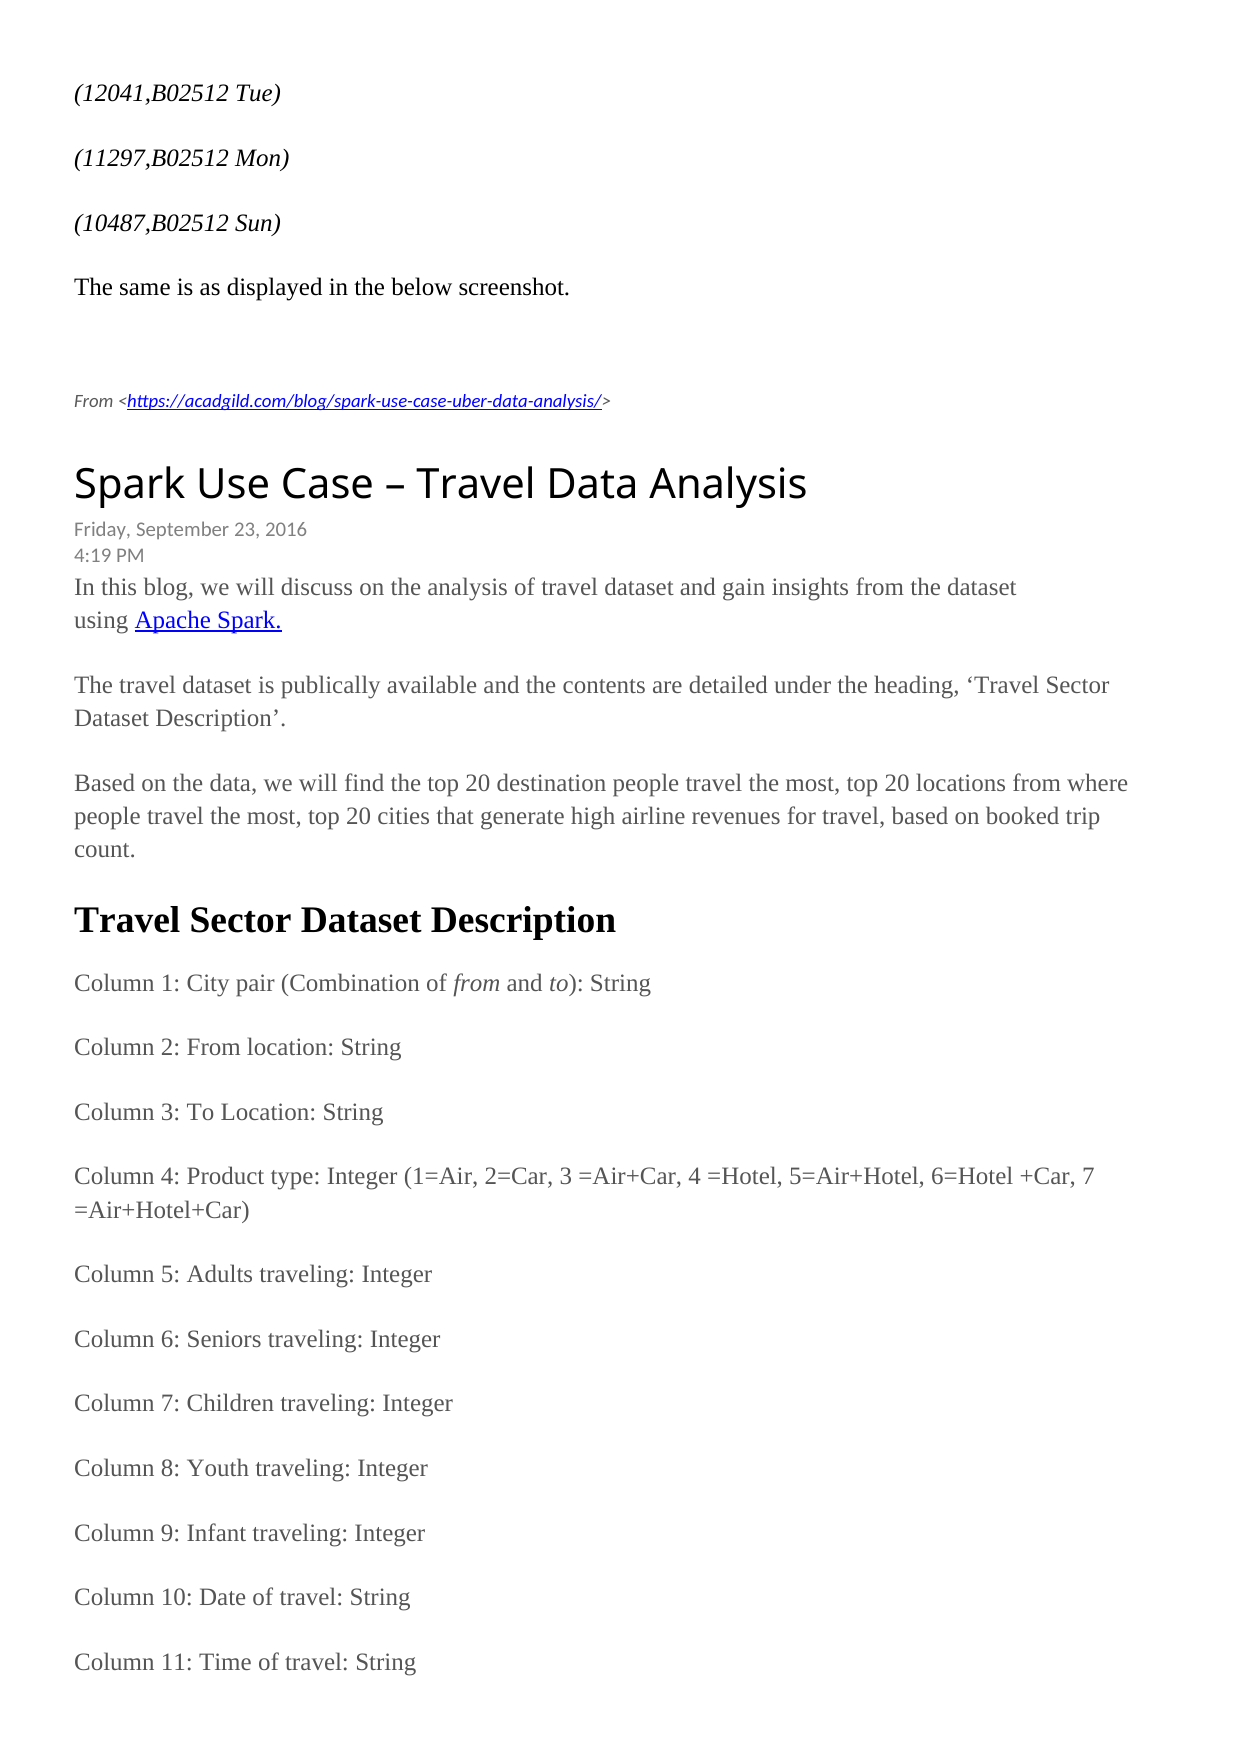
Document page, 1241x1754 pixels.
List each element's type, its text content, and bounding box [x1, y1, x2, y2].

text In this blog, we will discuss on the analysis of travel dataset and gain insights from the dataset using Apache Spark. [74, 567, 1152, 634]
text Column 3: To Location: String [74, 1092, 1152, 1126]
text Column 4: Product type: Integer (1=Air, 2=Car, 3 =Air+Car, 4 =Hotel, 5=Air+Hotel, 6=Hotel +Car, 7 =Air+Hotel+Car) [74, 1157, 1152, 1223]
text Column 8: Youth traveling: Integer [74, 1448, 1152, 1482]
text Column 2: From location: String [74, 1028, 1152, 1061]
text Column 5: Adults traveling: Integer [74, 1255, 1152, 1288]
text (11297,B02512 Mon) [74, 138, 1152, 172]
text Spark Use Case – Travel Data Analysis [74, 441, 1152, 510]
text Column 6: Seniors traveling: Integer [74, 1319, 1152, 1353]
text (12041,B02512 Tue) [74, 74, 1152, 107]
text (10487,B02512 Sun) [74, 203, 1152, 236]
text From <https://acadgild.com/blog/spark-use-case-uber-data-analysis/> [74, 389, 1152, 412]
text Column 11: Time of travel: String [74, 1642, 1152, 1676]
text Column 10: Date of travel: String [74, 1578, 1152, 1611]
text 4:19 PM [74, 542, 1152, 567]
text Based on the data, we will find the top 20 destination people travel the most, top 20 locations from where people travel the most, top 20 cities that generate high airline revenues for travel, based on booked trip count. [74, 763, 1152, 863]
text Friday, September 23, 2016 [74, 516, 1152, 542]
text Column 7: Children traveling: Integer [74, 1384, 1152, 1417]
text Travel Sector Dataset Description [74, 894, 1152, 940]
text The travel dataset is publically available and the contents are detailed under the heading, ‘Travel Sector Dataset Description’. [74, 665, 1152, 732]
text The same is as displayed in the below screenshot. [74, 268, 1152, 301]
text Column 1: City pair (Combination of from and to): String [74, 963, 1152, 996]
text Column 9: Infant traveling: Integer [74, 1513, 1152, 1546]
